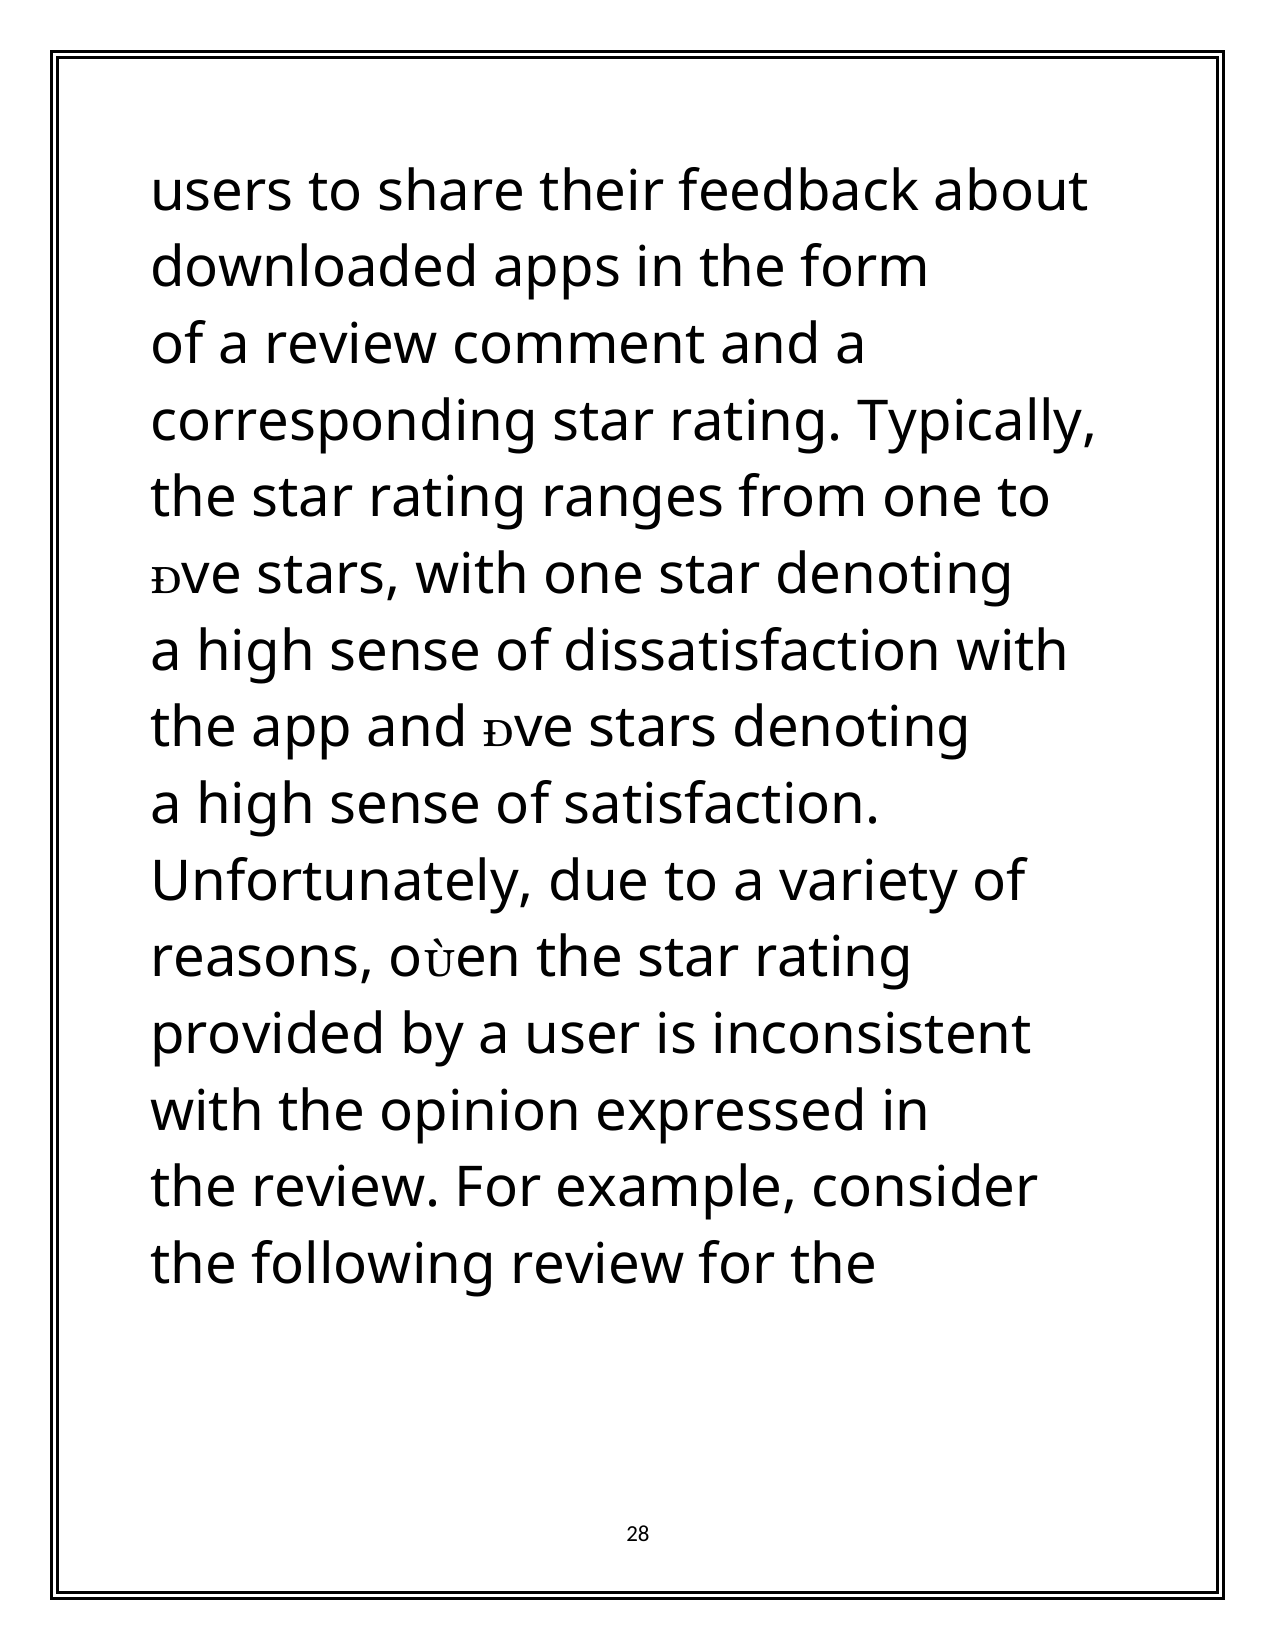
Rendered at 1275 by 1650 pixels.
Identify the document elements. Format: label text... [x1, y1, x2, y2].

text provided by a user is inconsistent with the opinion expressed in [150, 993, 1125, 1147]
text users to share their feedback about downloaded apps in the form [150, 150, 1125, 303]
text of a review comment and a corresponding star rating. Typically, [150, 303, 1125, 457]
text a high sense of satisfaction. [150, 763, 1125, 840]
text the star rating ranges from one to ve stars, with one star denoting [150, 457, 1125, 610]
text Unfortunately, due to a variety of reasons, oen the star rating [150, 840, 1125, 993]
text the review. For example, consider the following review for the [150, 1147, 1125, 1300]
text a high sense of dissatisfaction with the app and ve stars denoting [150, 610, 1125, 763]
